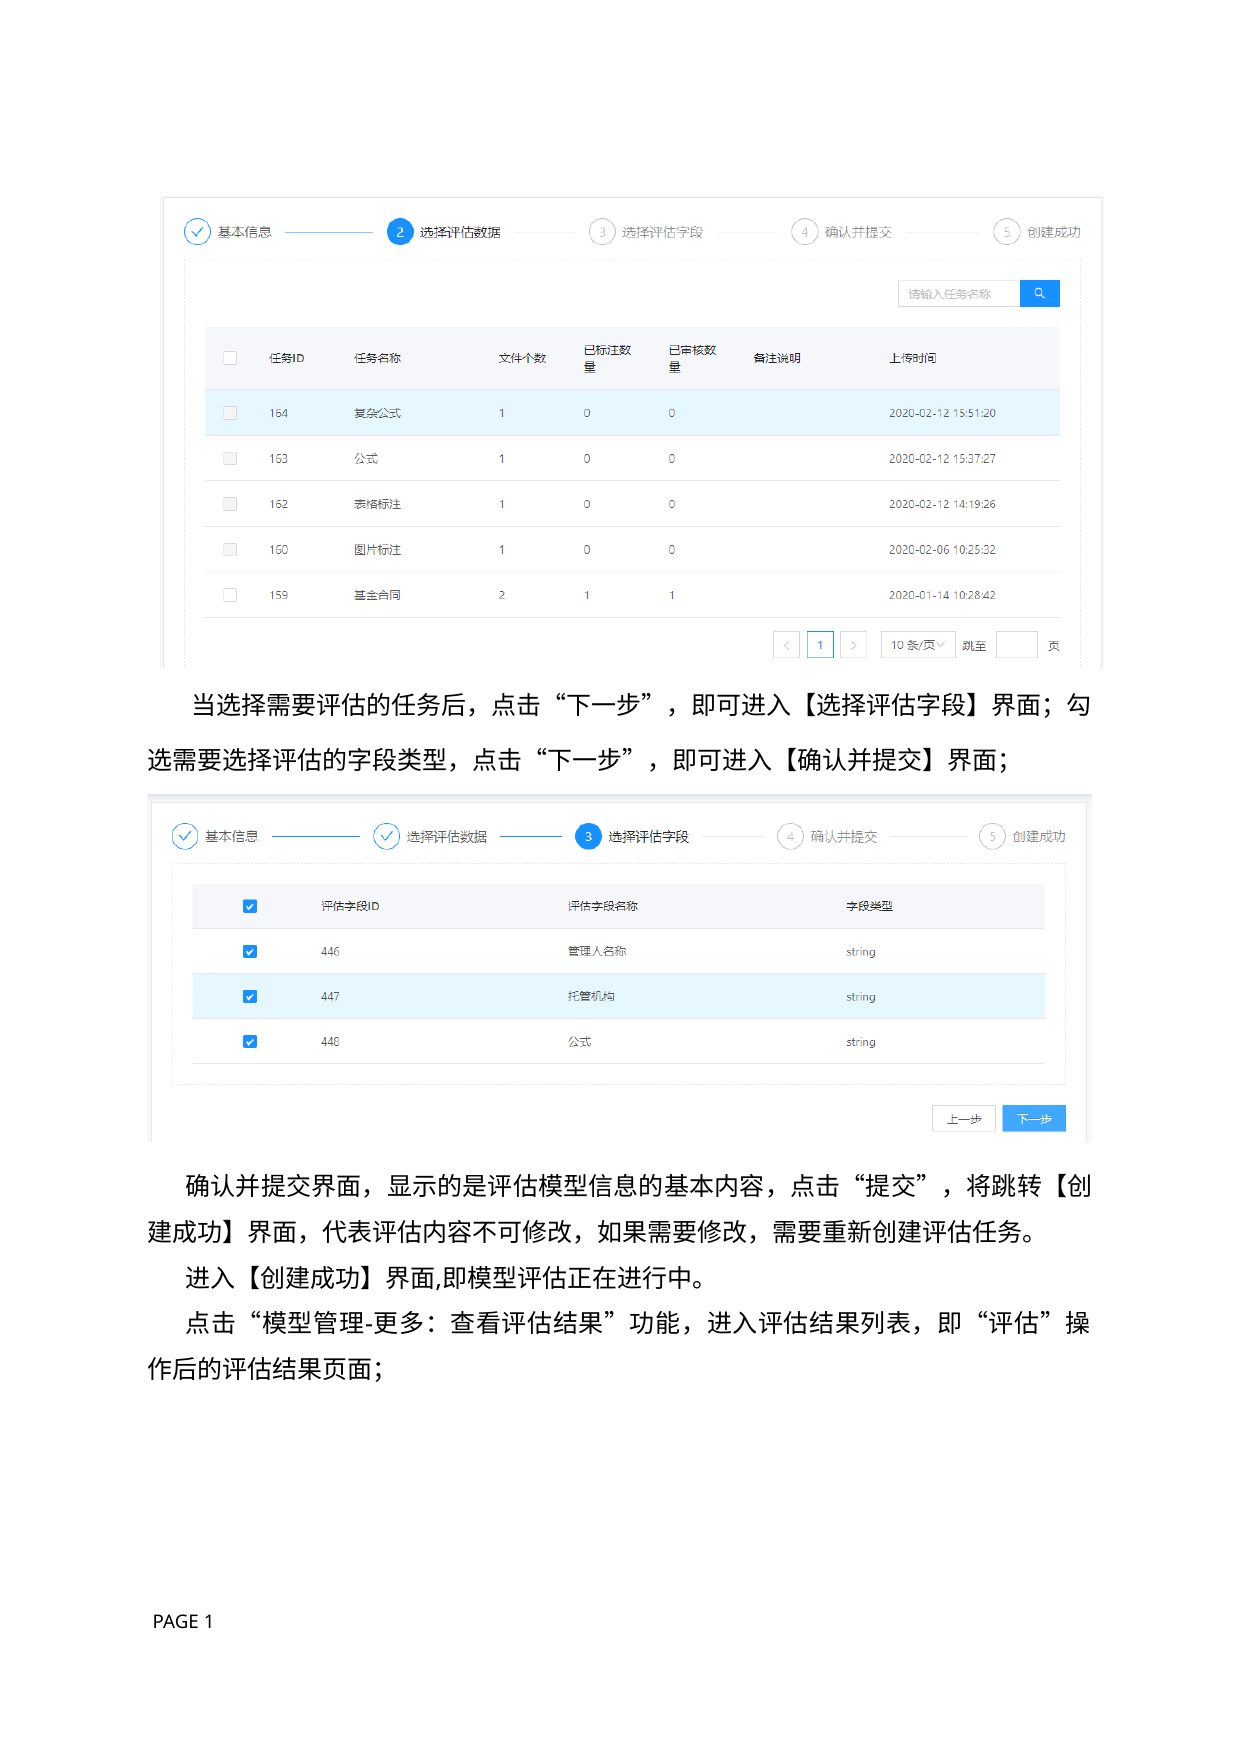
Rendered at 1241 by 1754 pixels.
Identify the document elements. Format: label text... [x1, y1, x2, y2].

text 进入【创建成功】界面,即模型评估正在进行中。 [148, 1250, 1092, 1296]
picture [160, 196, 1105, 668]
picture [147, 794, 1093, 1142]
text 确认并提交界面，显示的是评估模型信息的基本内容，点击“提交”，将跳转【创建成功】界面，代表评估内容不可修改，如果需要修改，需要重新创建评估任务。 [148, 1159, 1092, 1250]
text 点击“模型管理-更多：查看评估结果”功能，进入评估结果列表，即“评估”操作后的评估结果页面； [148, 1296, 1092, 1388]
